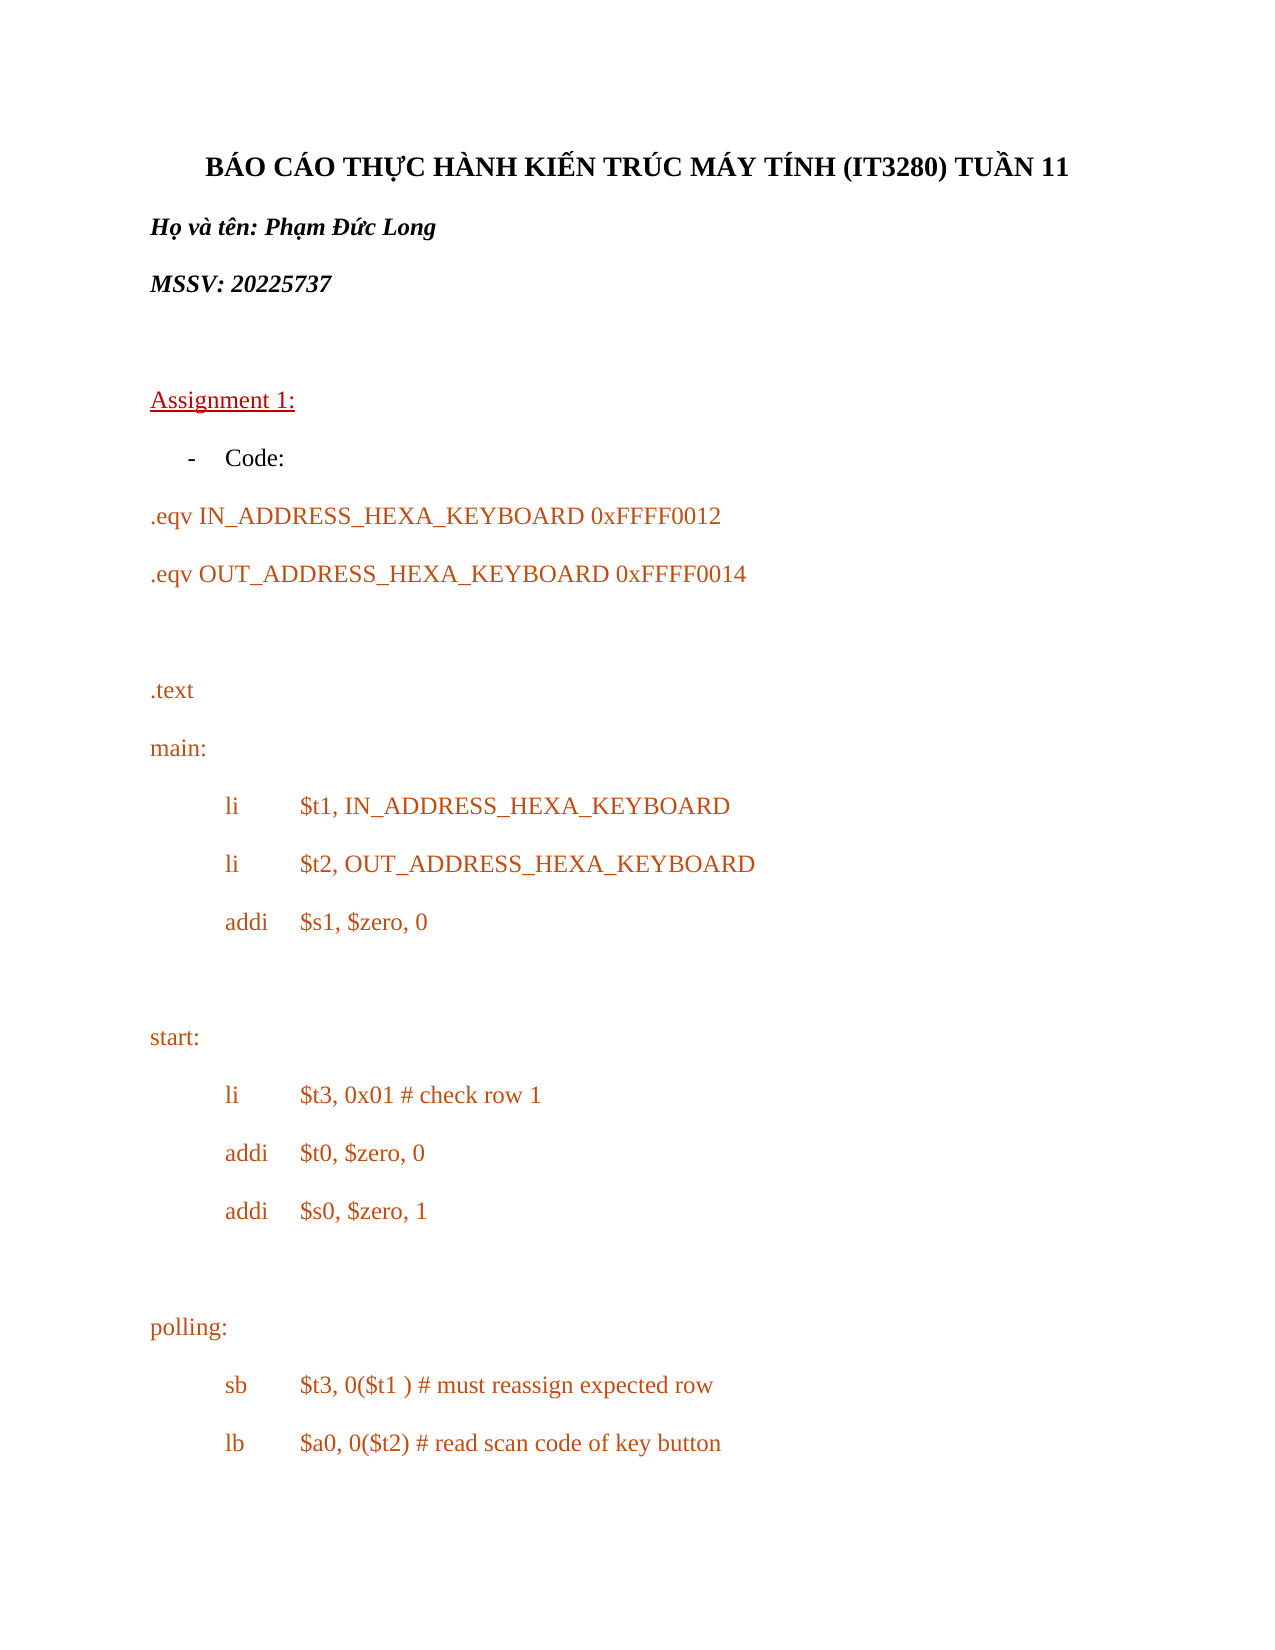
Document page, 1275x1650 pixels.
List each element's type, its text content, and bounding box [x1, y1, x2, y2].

text .eqv IN_ADDRESS_HEXA_KEYBOARD 0xFFFF0012 [150, 501, 1125, 530]
text Họ và tên: Phạm Đức Long [150, 212, 1125, 240]
text Assignment 1: [150, 385, 1125, 414]
text sb $t3, 0($t1 ) # must reassign expected row [150, 1370, 1125, 1399]
text BÁO CÁO THỰC HÀNH KIẾN TRÚC MÁY TÍNH (IT3280) TUẦN 11 [150, 150, 1125, 182]
text addi $t0, $zero, 0 [150, 1138, 1125, 1167]
text addi $s0, $zero, 1 [150, 1196, 1125, 1225]
text li $t2, OUT_ADDRESS_HEXA_KEYBOARD [150, 849, 1125, 877]
text MSSV: 20225737 [150, 269, 1125, 298]
text start: [150, 1022, 1125, 1051]
text addi $s1, $zero, 0 [150, 907, 1125, 935]
text .text [150, 675, 1125, 704]
text .eqv OUT_ADDRESS_HEXA_KEYBOARD 0xFFFF0014 [150, 559, 1125, 588]
text main: [150, 733, 1125, 762]
text lb $a0, 0($t2) # read scan code of key button [150, 1428, 1125, 1457]
text polling: [150, 1312, 1125, 1341]
text li $t3, 0x01 # check row 1 [150, 1080, 1125, 1109]
list Code: [187, 443, 1125, 472]
text li $t1, IN_ADDRESS_HEXA_KEYBOARD [150, 791, 1125, 819]
